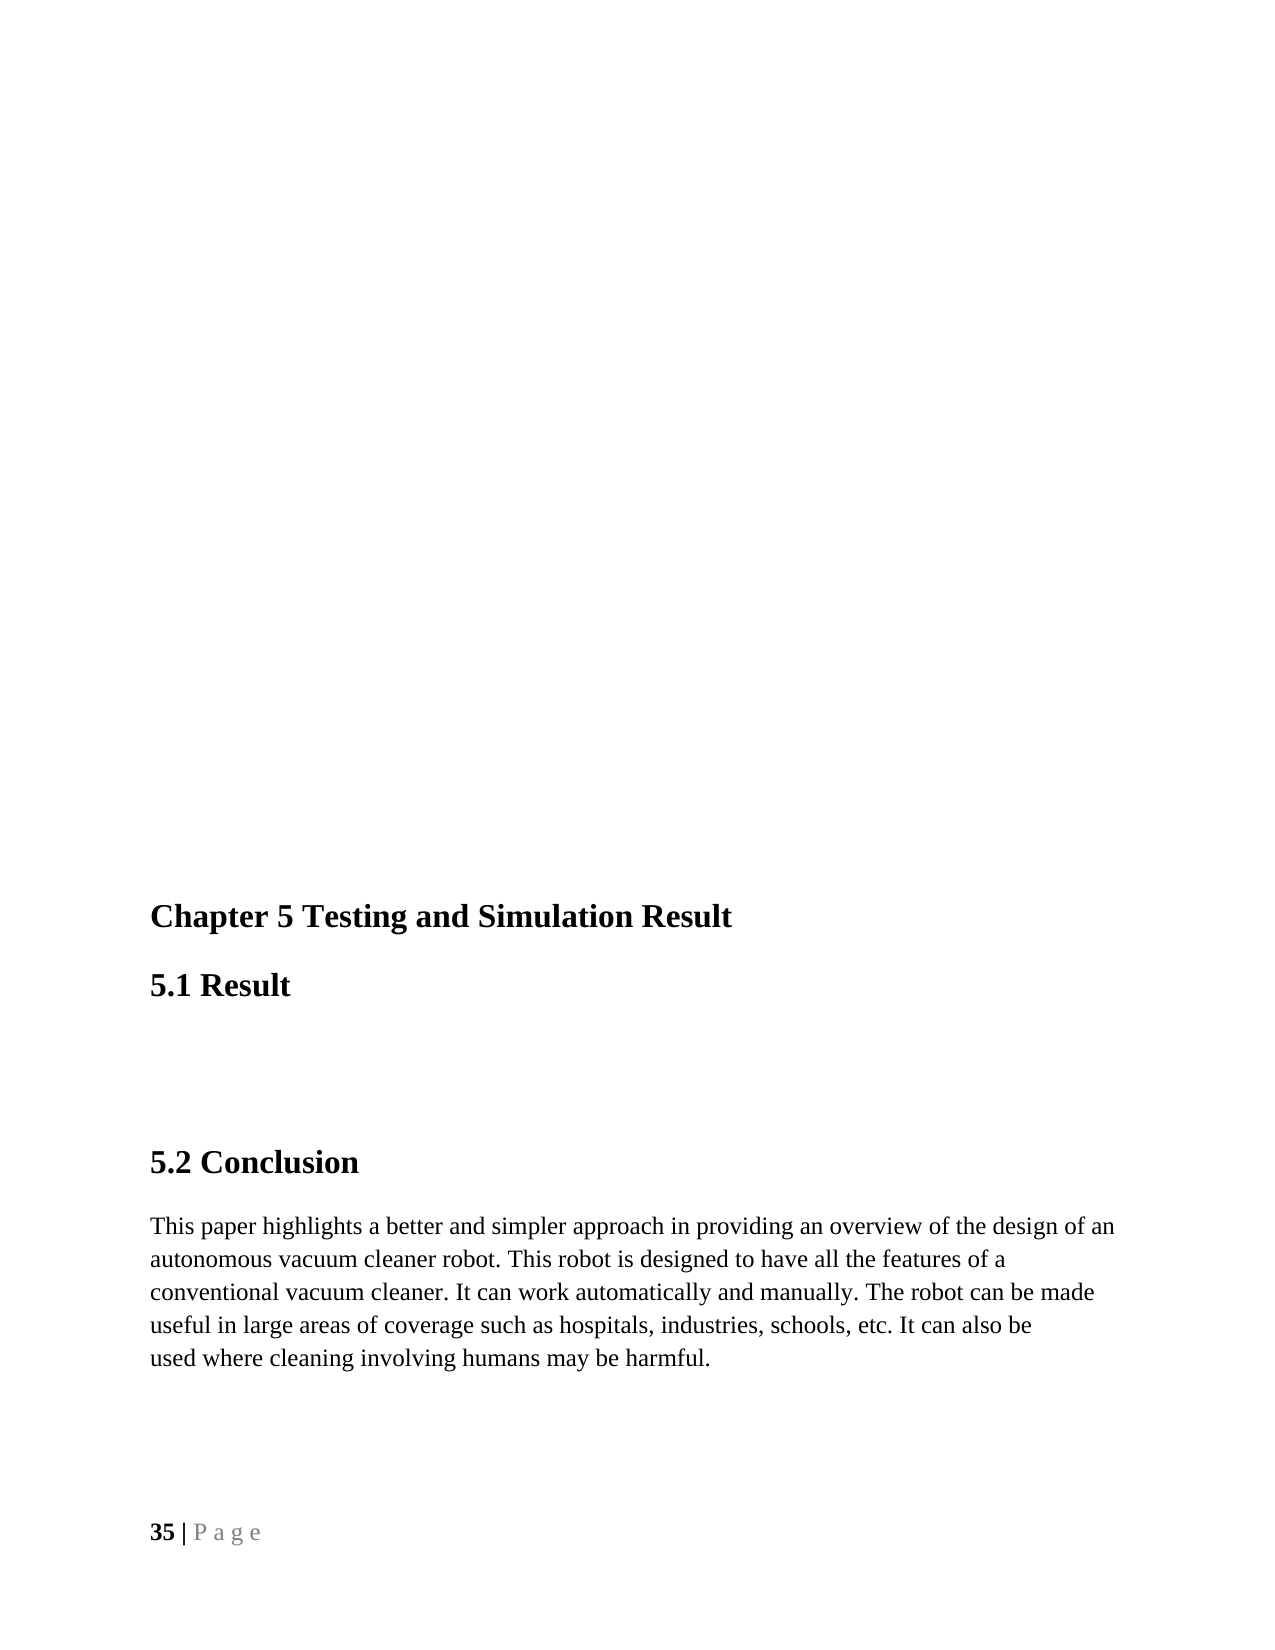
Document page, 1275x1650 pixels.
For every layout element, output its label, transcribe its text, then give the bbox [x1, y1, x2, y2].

subtitle Testing and Simulation Result [150, 896, 1125, 935]
subtitle Result [150, 965, 1125, 1004]
text This paper highlights a better and simpler approach in providing an overview of the design of an autonomous vacuum cleaner robot. This robot is designed to have all the features of a conventional vacuum cleaner. It can work automatically and manually. The robot can be made useful in large areas of coverage such as hospitals, industries, schools, etc. It can also be used where cleaning involving humans may be harmful. [150, 1211, 1125, 1372]
subtitle Conclusion [150, 1142, 1125, 1181]
